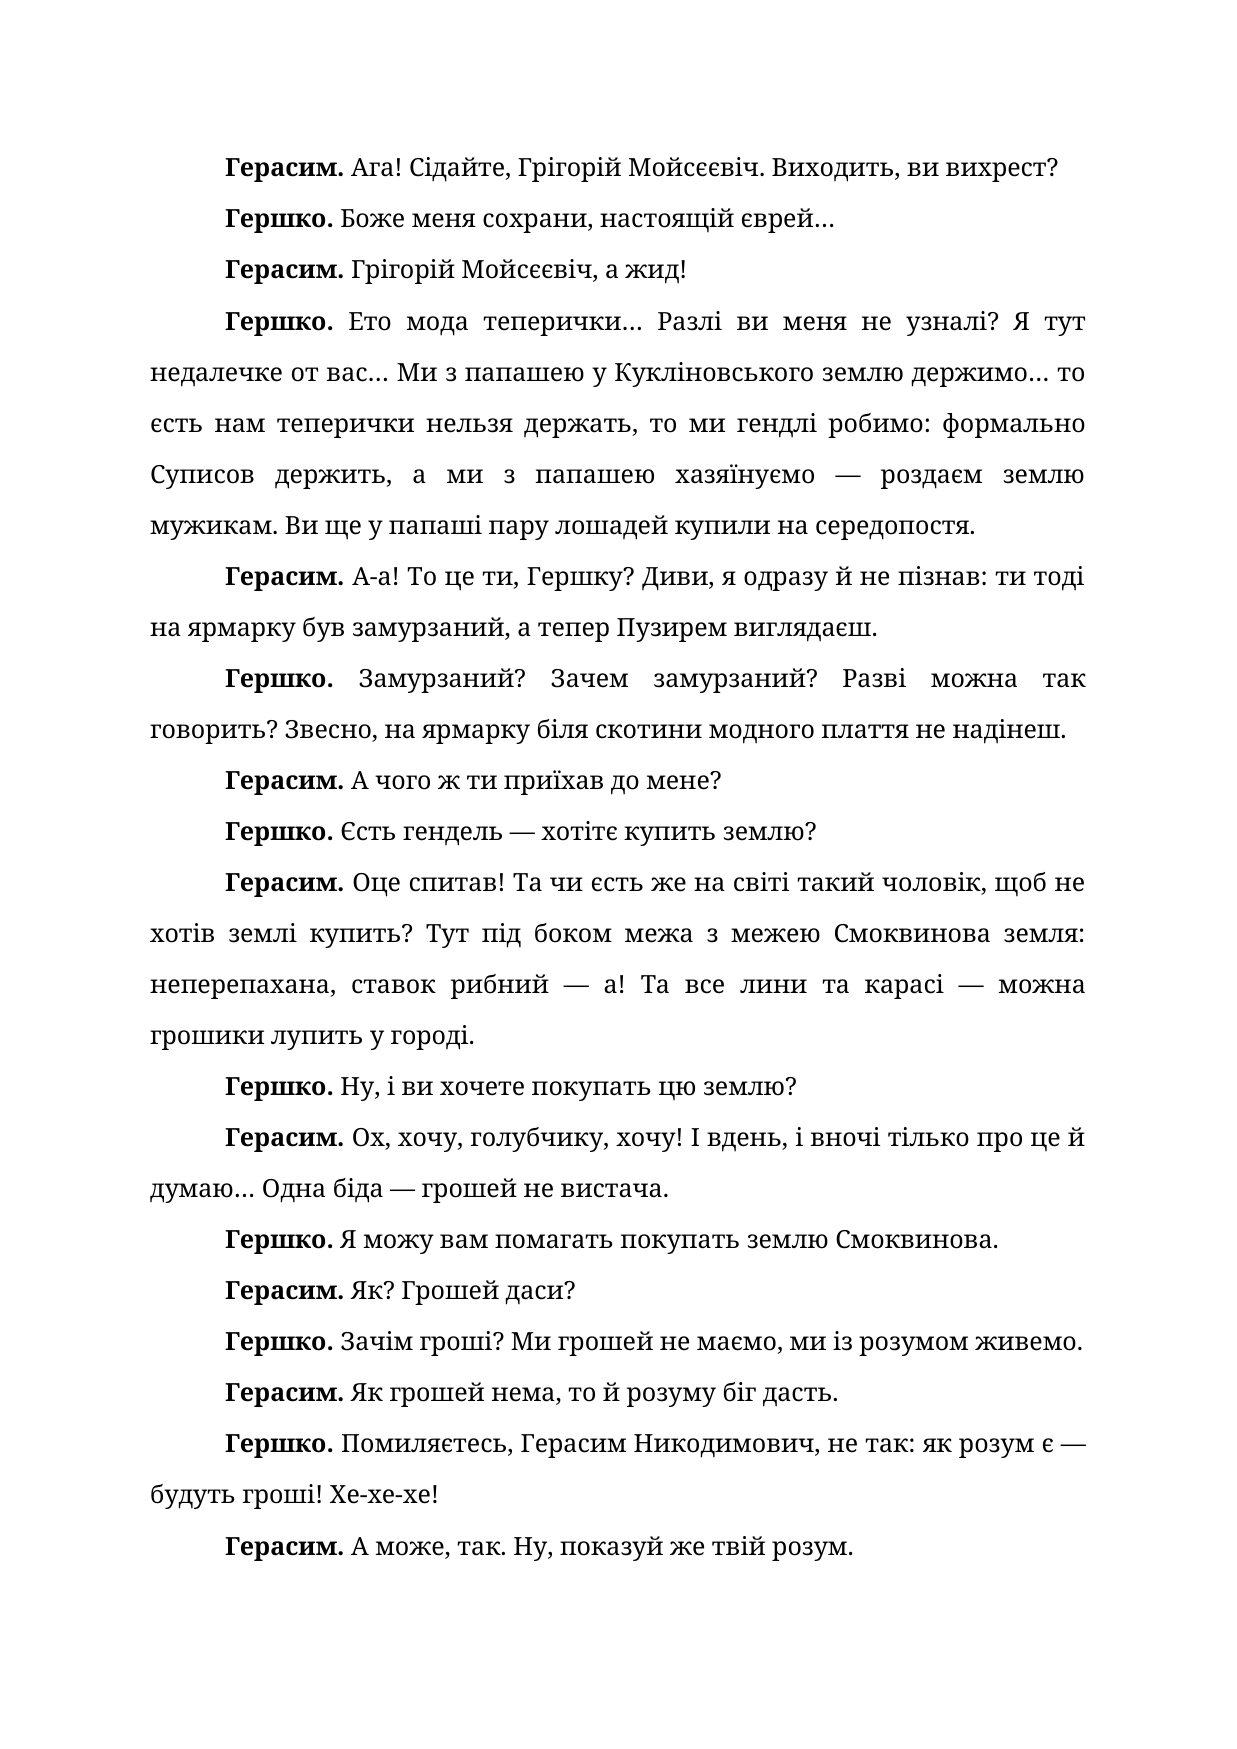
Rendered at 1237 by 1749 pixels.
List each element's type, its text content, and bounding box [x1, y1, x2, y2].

text Герасим. Оце спитав! Та чи єсть же на світі такий чоловік, щоб не хотів землі купить? Тут під боком межа з межею Смоквинова земля: неперепахана, ставок рибний — а! Та все лини та карасі — можна грошики лупить у городі. [150, 864, 1086, 1052]
text Герасим. Ох, хочу, голубчику, хочу! І вдень, і вночі тілько про це й думаю… Одна біда — грошей не вистача. [150, 1120, 1086, 1205]
text Гершко. Ну, і ви хочете покупать цю землю? [150, 1069, 1086, 1103]
text Гершко. Я можу вам помагать покупать землю Смоквинова. [150, 1222, 1086, 1256]
text Герасим. А-а! То це ти, Гершку? Диви, я одразу й не пізнав: ти тоді на ярмарку був замурзаний, а тепер Пузирем виглядаєш. [150, 558, 1086, 643]
text Гершко. Боже меня сохрани, настоящій єврей… [150, 201, 1086, 235]
text Герасим. Грігорій Мойсєєвіч, а жид! [150, 252, 1086, 286]
text Гершко. Помиляєтесь, Герасим Никодимович, не так: як розум є — будуть гроші! Хе-хе-хе! [150, 1426, 1086, 1511]
text Гершко. Ето мода теперички… Разлі ви меня не узналі? Я тут недалечке от вас… Ми з папашею у Кукліновського землю держимо… то єсть нам теперички нельзя держать, то ми гендлі робимо: формально Суписов держить, а ми з папашею хазяїнуємо — роздаєм землю мужикам. Ви ще у папаші пару лошадей купили на середопостя. [150, 303, 1086, 541]
text Герасим. А чого ж ти приїхав до мене? [150, 762, 1086, 797]
text Гершко. Єсть гендель — хотітє купить землю? [150, 813, 1086, 848]
text Гершко. Зачім гроші? Ми грошей не маємо, ми із розумом живемо. [150, 1324, 1086, 1358]
text Герасим. Як? Грошей даси? [150, 1273, 1086, 1307]
text Гершко. Замурзаний? Зачем замурзаний? Разві можна так говорить? Звесно, на ярмарку біля скотини модного плаття не надінеш. [150, 660, 1086, 746]
text Герасим. Як грошей нема, то й розуму біг дасть. [150, 1375, 1086, 1409]
text Герасим. Ага! Сідайте, Грігорій Мойсєєвіч. Виходить, ви вихрест? [150, 150, 1086, 184]
text Герасим. А може, так. Ну, показуй же твій розум. [150, 1528, 1086, 1562]
